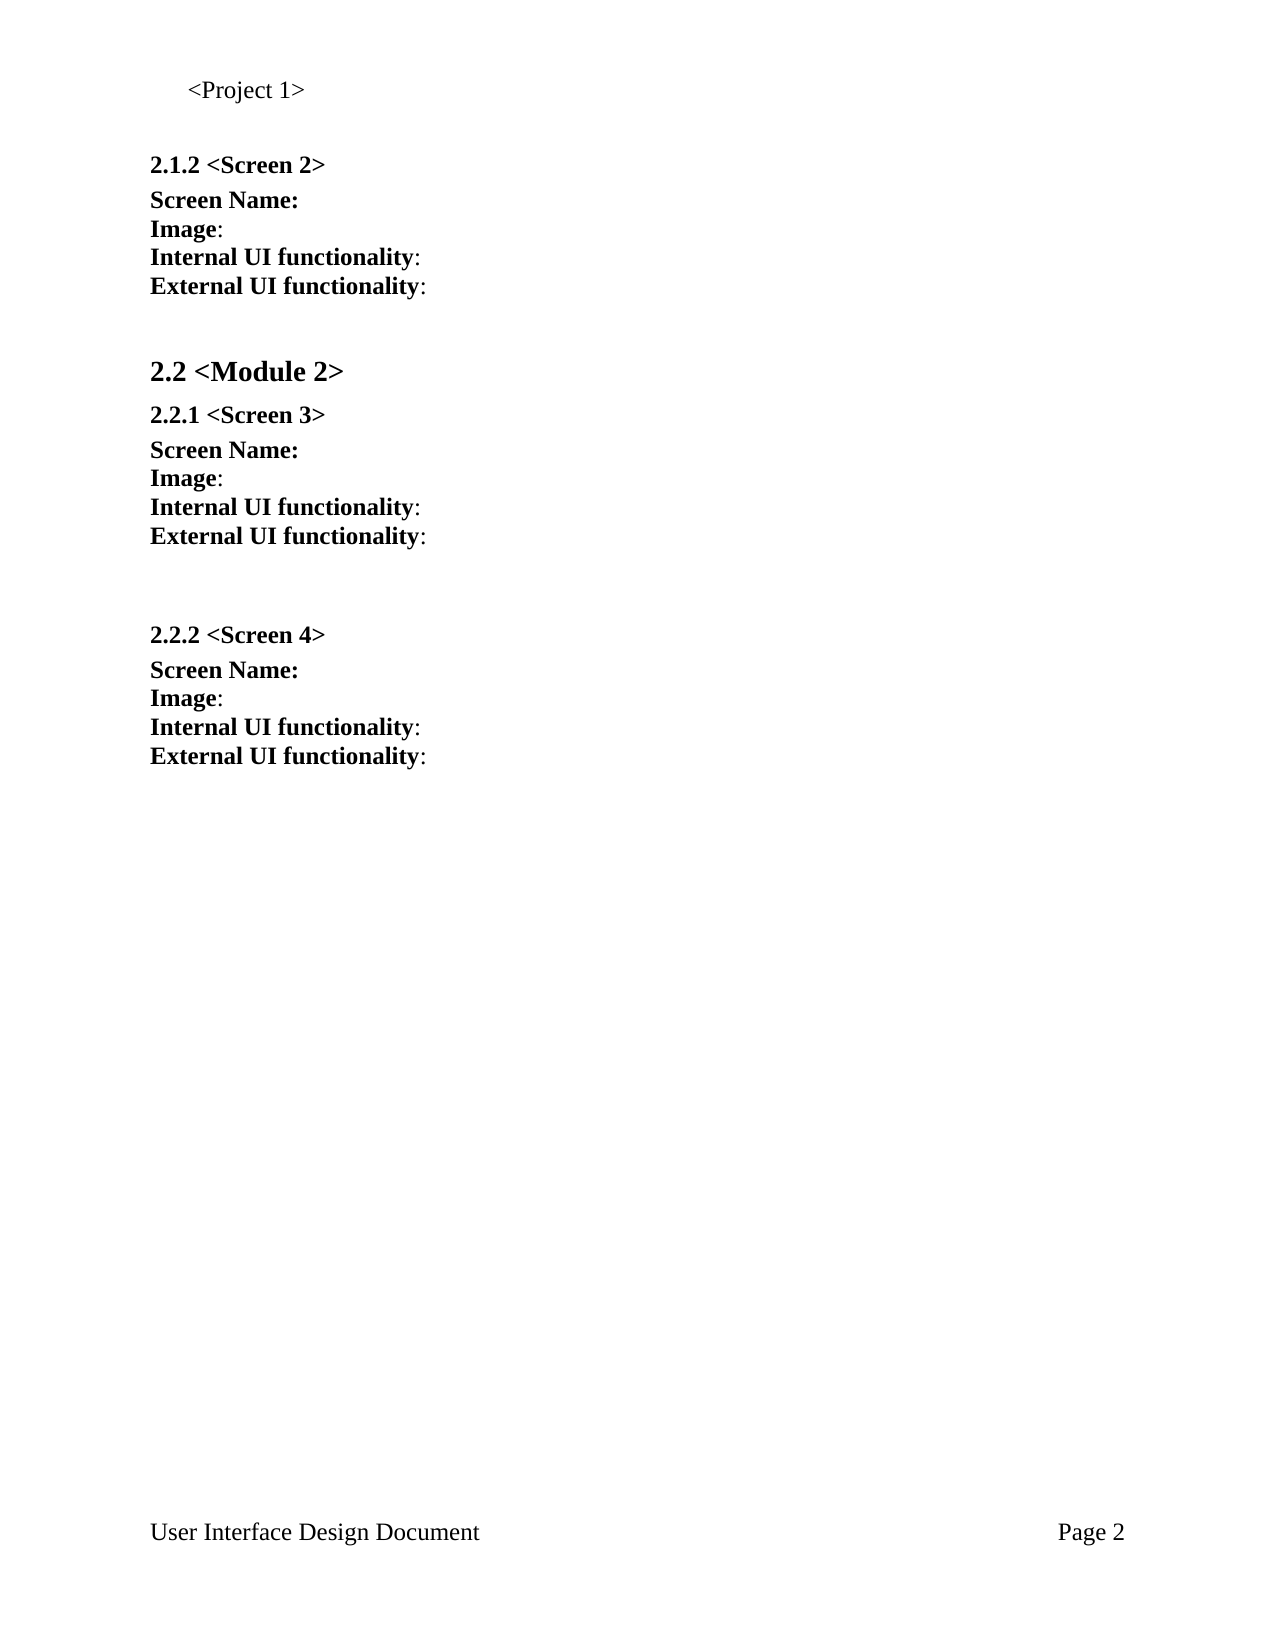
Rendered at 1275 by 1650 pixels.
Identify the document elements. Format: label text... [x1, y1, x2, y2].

text Screen Name: [150, 435, 1125, 463]
subtitle 2.2.1 <Screen 3> [150, 400, 1125, 428]
text Internal UI functionality: [150, 492, 1125, 521]
text Screen Name: [150, 185, 1125, 214]
subtitle 2.2 <Module 2> [150, 354, 1125, 387]
text External UI functionality: [150, 271, 1125, 300]
text Image: [150, 463, 1125, 492]
text Image: [150, 683, 1125, 712]
text External UI functionality: [150, 521, 1125, 550]
text Screen Name: [150, 655, 1125, 683]
subtitle 2.2.2 <Screen 4> [150, 620, 1125, 648]
text Internal UI functionality: [150, 242, 1125, 271]
text Image: [150, 214, 1125, 242]
text External UI functionality: [150, 741, 1125, 770]
text Internal UI functionality: [150, 712, 1125, 741]
subtitle 2.1.2 <Screen 2> [150, 150, 1125, 179]
